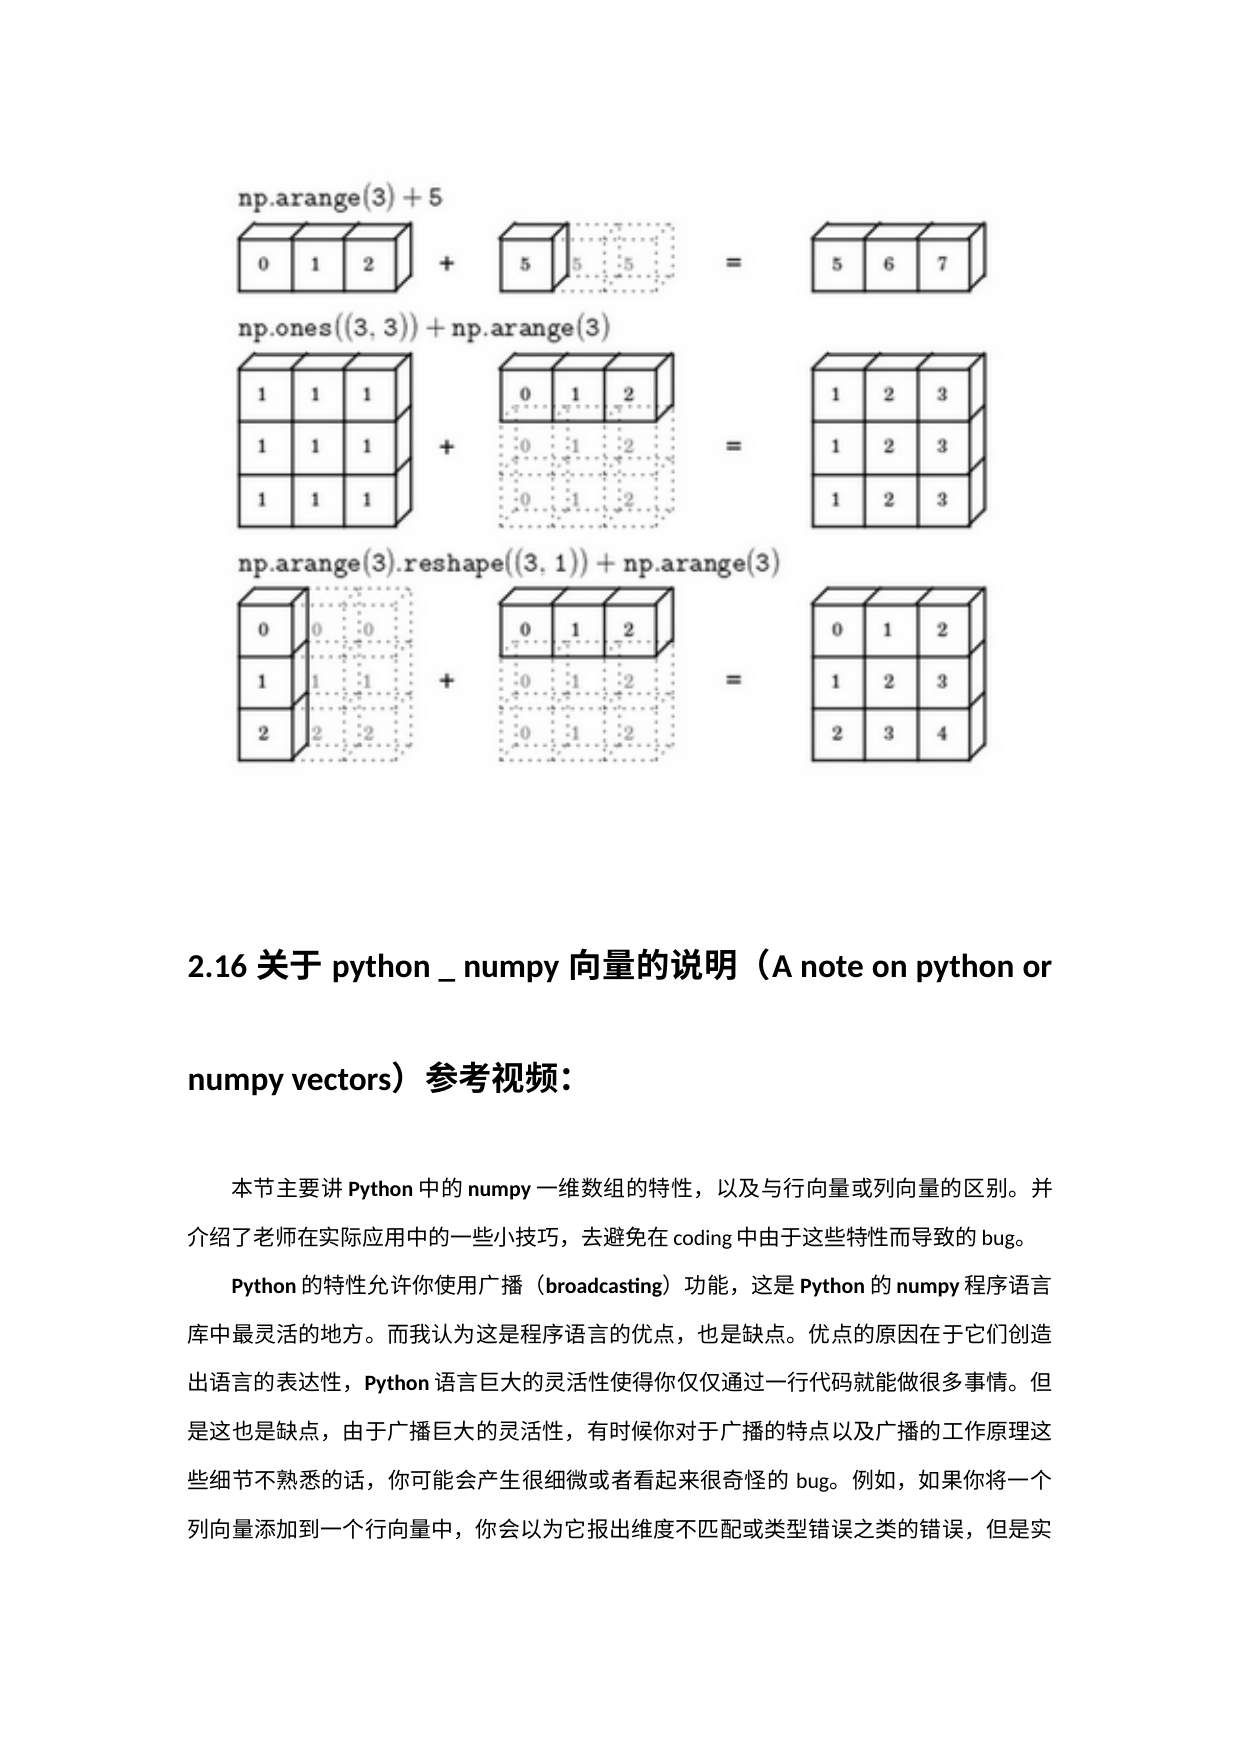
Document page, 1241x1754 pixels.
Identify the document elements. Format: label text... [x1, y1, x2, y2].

picture [187, 162, 1021, 787]
subtitle 2.16 关于 python _ numpy 向量的说明（A note on python or numpy vectors）参考视频： [187, 931, 1053, 1108]
text 本节主要讲Python中的numpy一维数组的特性，以及与行向量或列向量的区别。并介绍了老师在实际应用中的一些小技巧，去避免在coding中由于这些特性而导致的bug。 [187, 1170, 1053, 1252]
